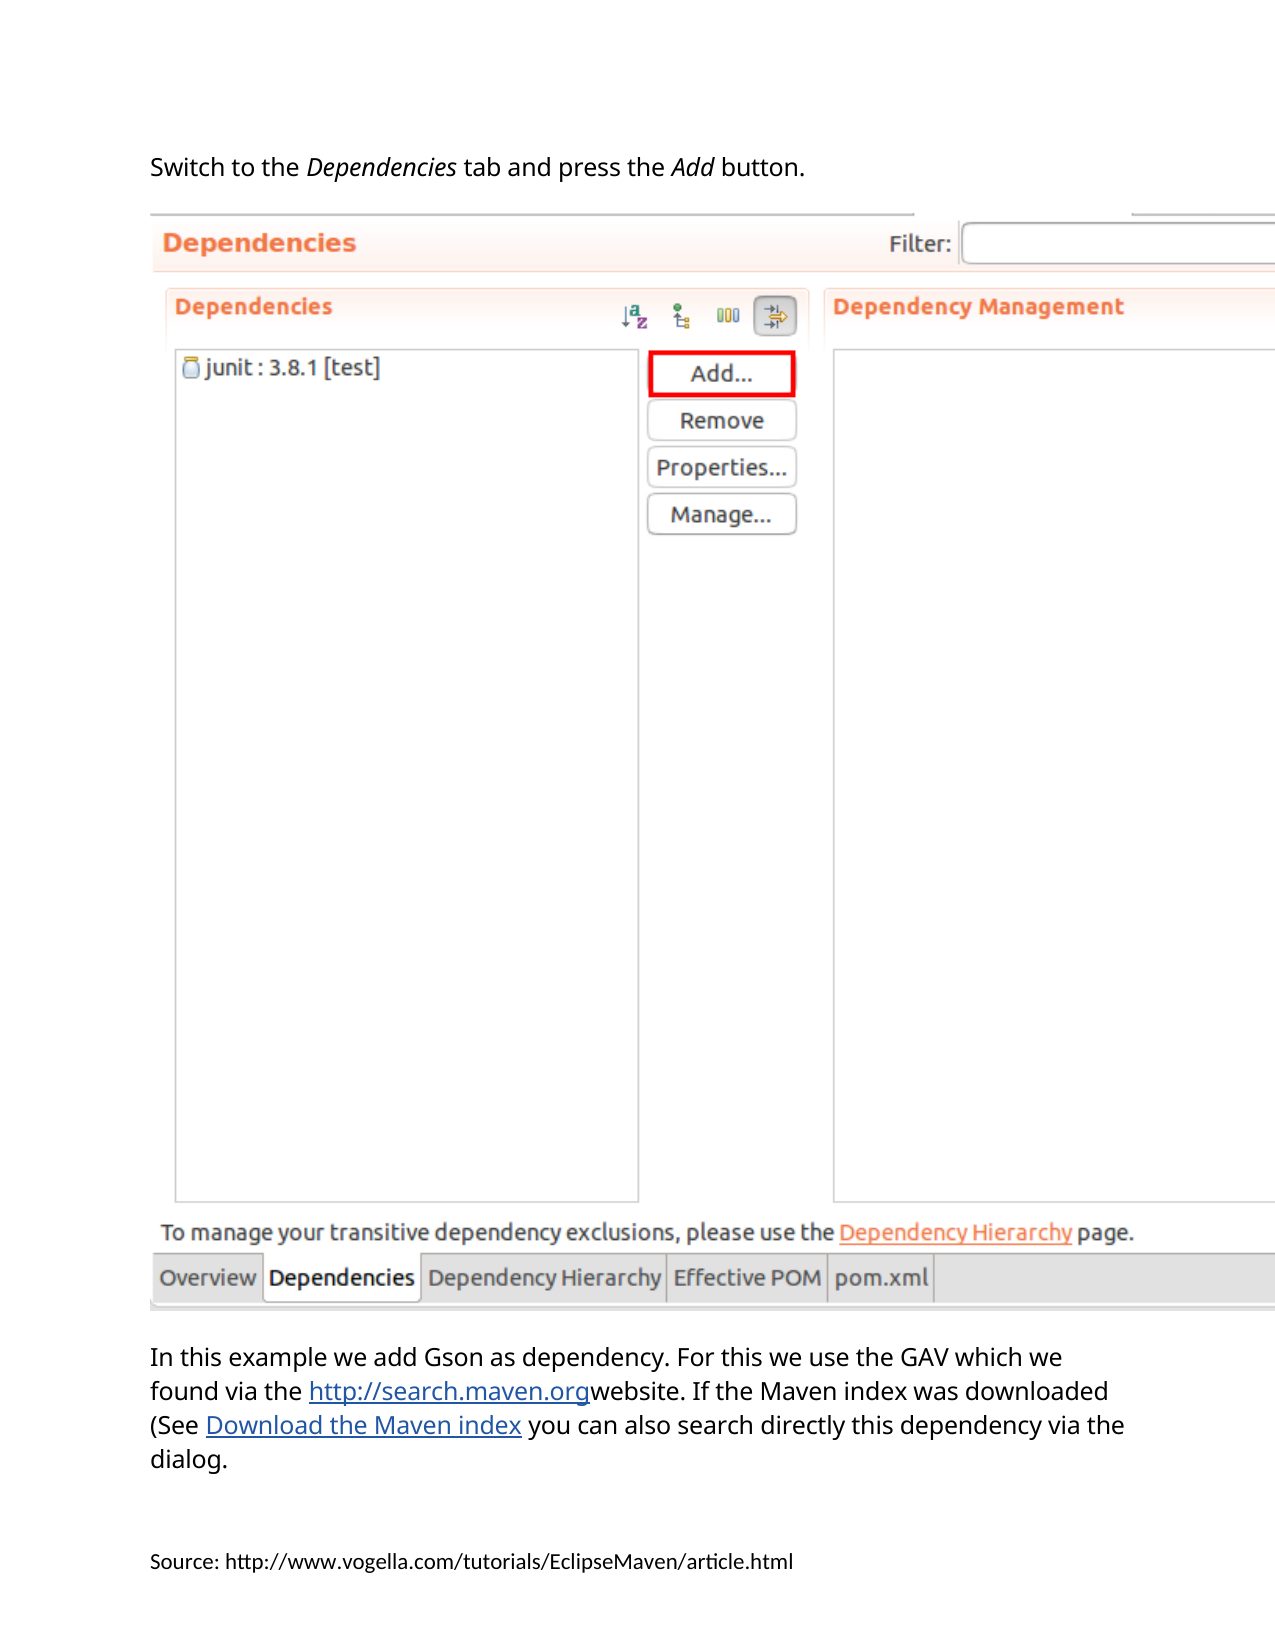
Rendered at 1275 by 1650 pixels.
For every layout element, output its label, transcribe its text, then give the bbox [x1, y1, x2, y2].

picture [150, 213, 1275, 1311]
text In this example we add Gson as dependency. For this we use the GAV which we found via the http://search.maven.orgwebsite. If the Maven index was downloaded (See Download the Maven index you can also search directly this dependency via the dialog. [150, 1339, 1125, 1476]
text Switch to the Dependencies tab and press the Add button. [150, 150, 1125, 184]
